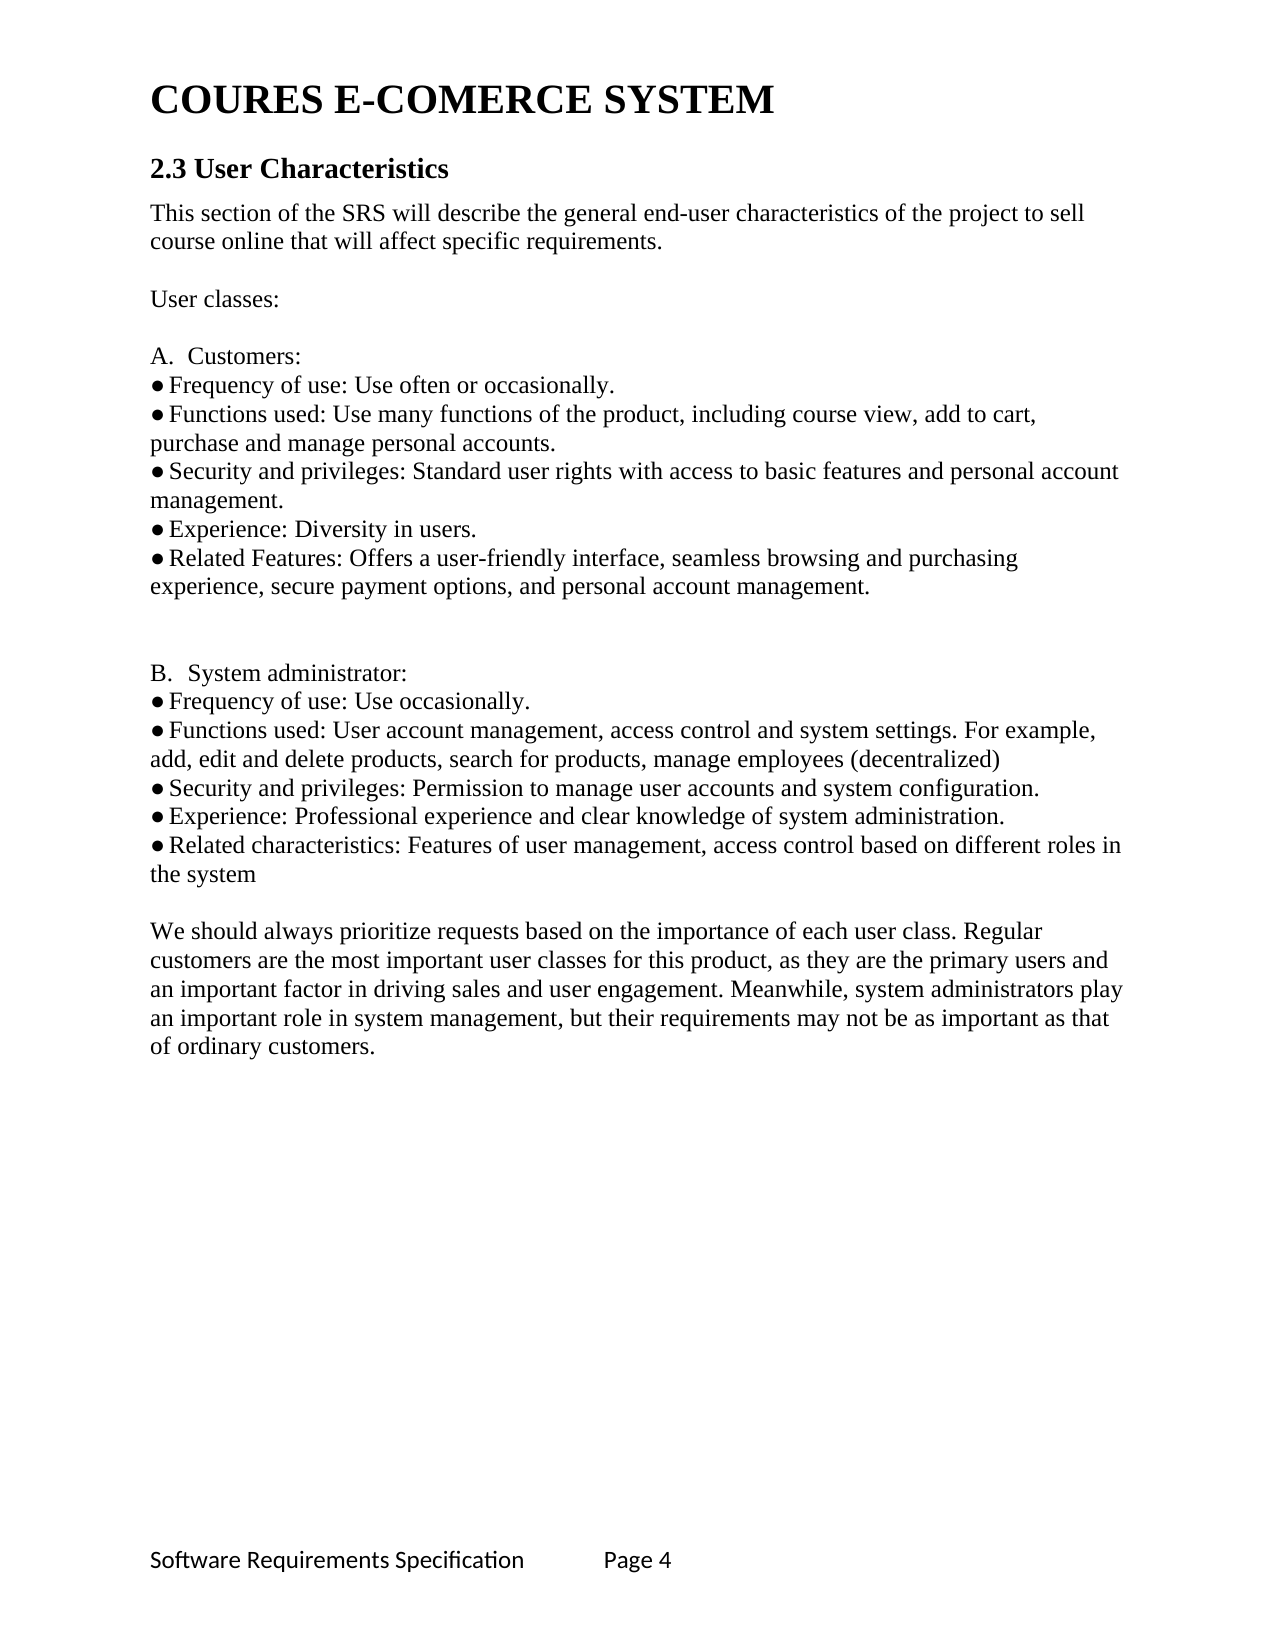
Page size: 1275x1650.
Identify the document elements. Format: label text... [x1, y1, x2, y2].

text A. Customers: [150, 341, 1125, 370]
text ● Functions used: Use many functions of the product, including course view, add to cart, purchase and manage personal accounts. [150, 399, 1125, 456]
text ● Frequency of use: Use occasionally. [150, 686, 1125, 715]
text We should always prioritize requests based on the importance of each user class. Regular customers are the most important user classes for this product, as they are the primary users and an important factor in driving sales and user engagement. Meanwhile, system administrators play an important role in system management, but their requirements may not be as important as that of ordinary customers. [150, 916, 1125, 1060]
text ● Experience: Diversity in users. [150, 514, 1125, 543]
text B. System administrator: [150, 658, 1125, 686]
text This section of the SRS will describe the general end-user characteristics of the project to sell course online that will affect specific requirements. [150, 198, 1125, 255]
text ● Related Features: Offers a user-friendly interface, seamless browsing and purchasing experience, secure payment options, and personal account management. [150, 543, 1125, 600]
text ● Security and privileges: Standard user rights with access to basic features and personal account management. [150, 456, 1125, 514]
text ● Related characteristics: Features of user management, access control based on different roles in the system [150, 830, 1125, 888]
text ● Security and privileges: Permission to manage user accounts and system configuration. [150, 773, 1125, 801]
text ● Functions used: User account management, access control and system settings. For example, add, edit and delete products, search for products, manage employees (decentralized) [150, 715, 1125, 773]
text User classes: [150, 284, 1125, 313]
text ● Frequency of use: Use often or occasionally. [150, 370, 1125, 399]
subtitle 2.3 User Characteristics [150, 152, 1125, 185]
text ● Experience: Professional experience and clear knowledge of system administration. [150, 801, 1125, 830]
